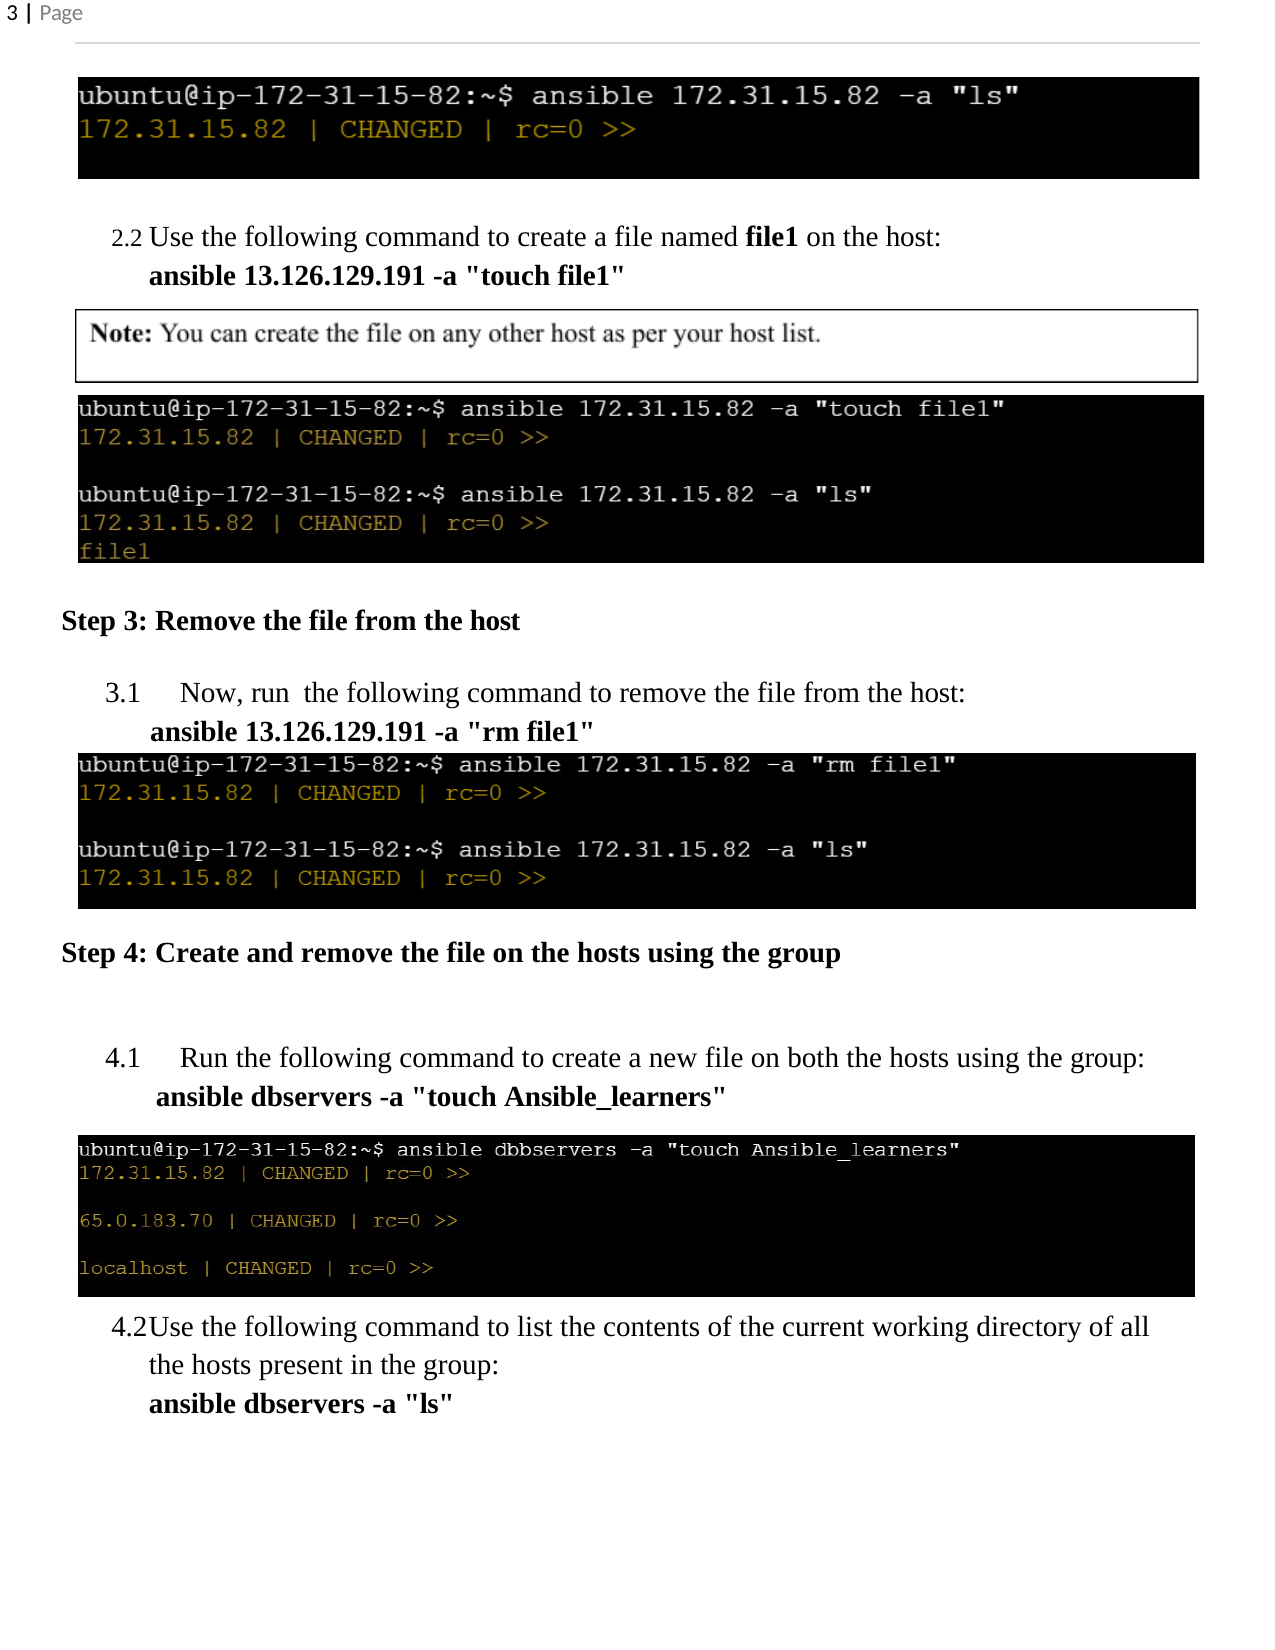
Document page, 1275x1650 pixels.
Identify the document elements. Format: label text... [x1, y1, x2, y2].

picture [78, 77, 1200, 179]
text ansible dbservers -a "ls" [148, 1386, 1237, 1419]
picture [78, 1135, 1195, 1297]
text Step 3: Remove the file from the host [61, 603, 1237, 636]
picture [78, 753, 1196, 909]
text ansible 13.126.129.191 -a "touch file1" [148, 258, 1237, 291]
list Use the following command to list the contents of the current working directory of all the hosts present in the group: [111, 1297, 1192, 1381]
text ansible 13.126.129.191 -a "rm file1" [150, 714, 1237, 747]
picture [75, 309, 1199, 383]
list Run the following command to create a new file on both the hosts using the group: [105, 1041, 1237, 1074]
list Now, run the following command to remove the file from the host: [105, 675, 1237, 709]
list Use the following command to create a file named file1 on the host: [111, 219, 1237, 252]
picture [78, 395, 1205, 563]
text ansible dbservers -a "touch Ansible_learners" [156, 1079, 1237, 1113]
